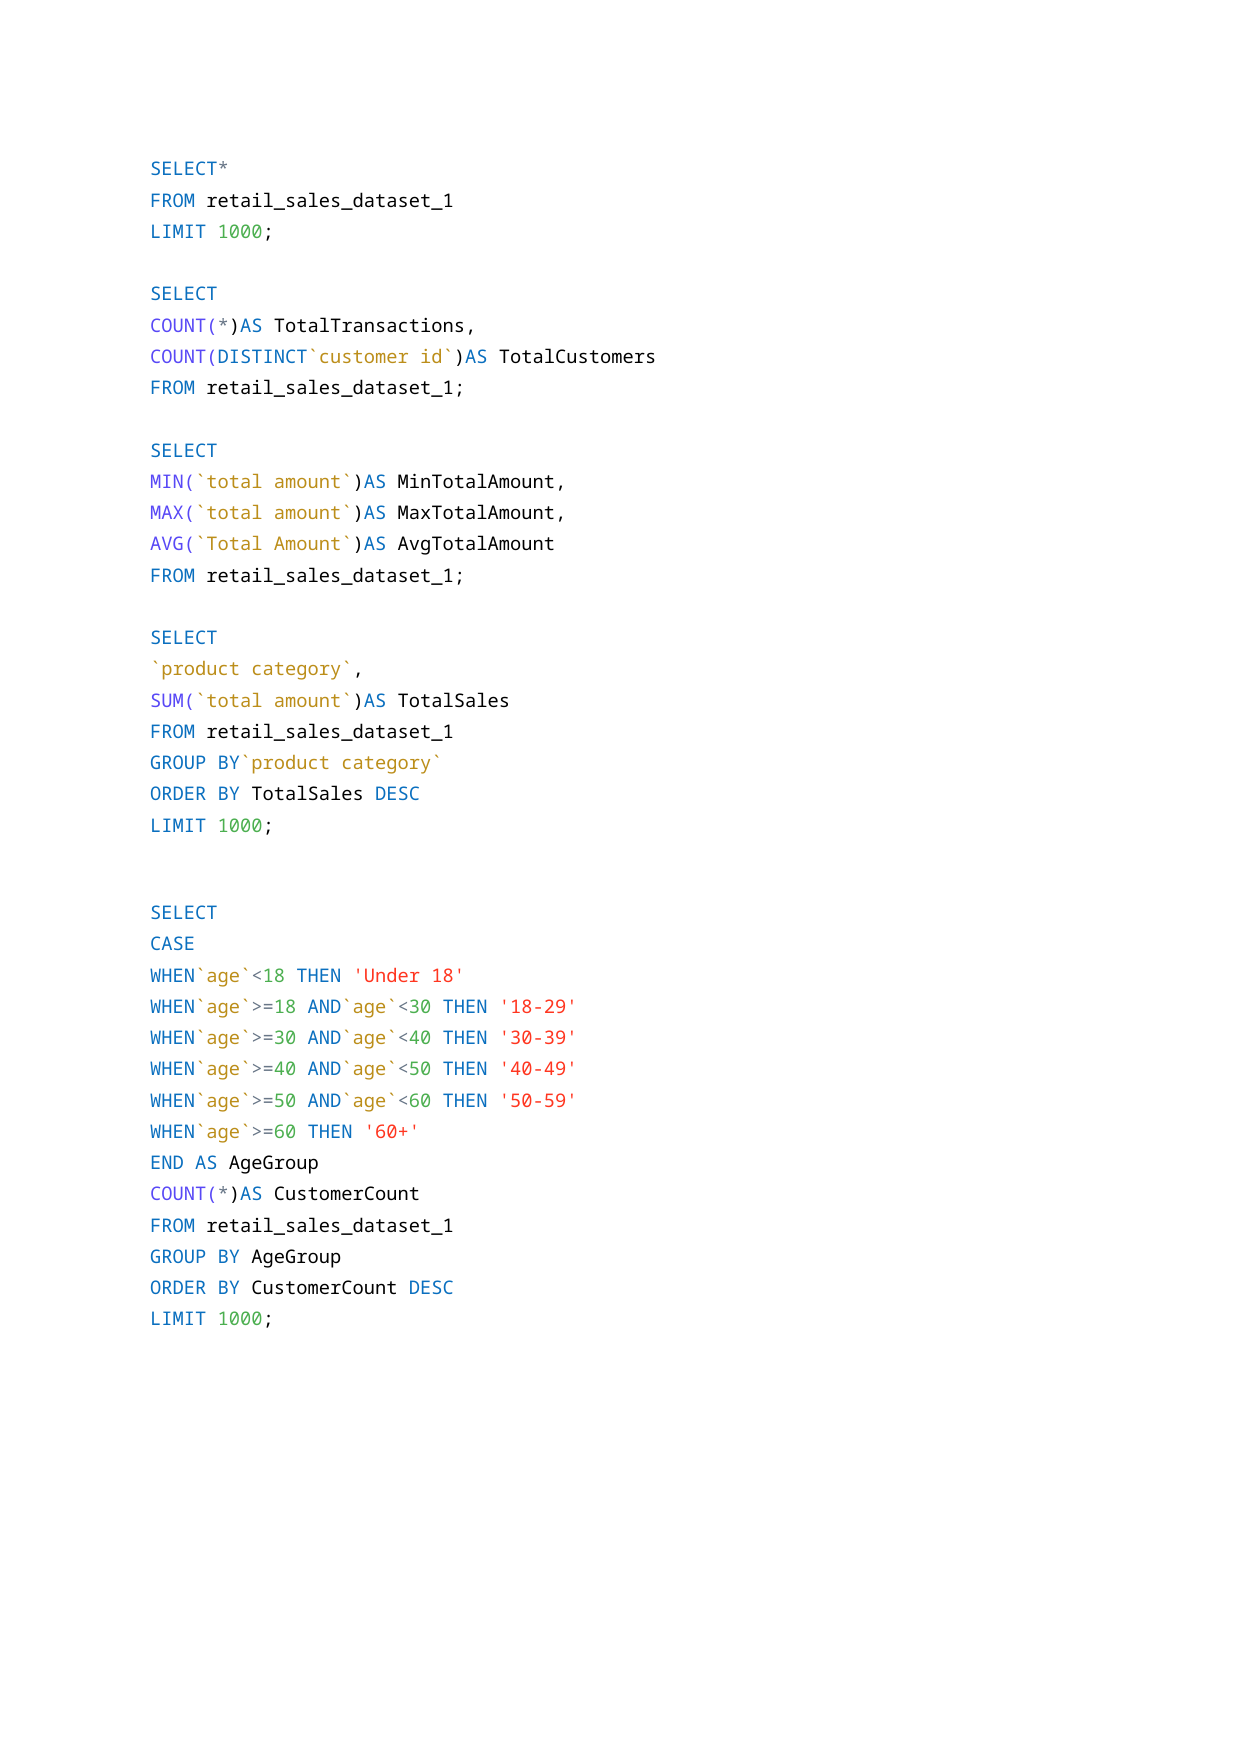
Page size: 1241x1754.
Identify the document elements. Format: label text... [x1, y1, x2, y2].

text ORDER BY CustomerCount DESC [150, 1269, 1090, 1300]
text COUNT(DISTINCT`customer id`)AS TotalCustomers [150, 337, 1090, 369]
text END AS AgeGroup [150, 1144, 1090, 1175]
text WHEN`age`>=50 AND`age`<60 THEN '50-59' [150, 1081, 1090, 1112]
text SUM(`total amount`)AS TotalSales [150, 681, 1090, 712]
text SELECT [150, 275, 1090, 306]
text LIMIT 1000; [150, 212, 1090, 244]
text `product category`, [150, 650, 1090, 681]
text SELECT [150, 894, 1090, 925]
text WHEN`age`>=30 AND`age`<40 THEN '30-39' [150, 1019, 1090, 1050]
text CASE [150, 925, 1090, 956]
text FROM retail_sales_dataset_1 [150, 1206, 1090, 1237]
text WHEN`age`<18 THEN 'Under 18' [150, 956, 1090, 987]
text MIN(`total amount`)AS MinTotalAmount, [150, 462, 1090, 494]
text WHEN`age`>=60 THEN '60+' [150, 1112, 1090, 1144]
text FROM retail_sales_dataset_1; [150, 369, 1090, 400]
text COUNT(*)AS TotalTransactions, [150, 306, 1090, 337]
text WHEN`age`>=40 AND`age`<50 THEN '40-49' [150, 1050, 1090, 1081]
text FROM retail_sales_dataset_1 [150, 181, 1090, 212]
text SELECT [150, 431, 1090, 462]
text WHEN`age`>=18 AND`age`<30 THEN '18-29' [150, 987, 1090, 1019]
text AVG(`Total Amount`)AS AvgTotalAmount [150, 525, 1090, 556]
text FROM retail_sales_dataset_1; [150, 556, 1090, 587]
text SELECT* [150, 150, 1090, 181]
text COUNT(*)AS CustomerCount [150, 1175, 1090, 1206]
text SELECT [150, 619, 1090, 650]
text GROUP BY AgeGroup [150, 1237, 1090, 1269]
text LIMIT 1000; [150, 806, 1090, 837]
text ORDER BY TotalSales DESC [150, 775, 1090, 806]
text LIMIT 1000; [150, 1300, 1090, 1331]
text FROM retail_sales_dataset_1 [150, 712, 1090, 744]
text GROUP BY`product category` [150, 744, 1090, 775]
text MAX(`total amount`)AS MaxTotalAmount, [150, 494, 1090, 525]
